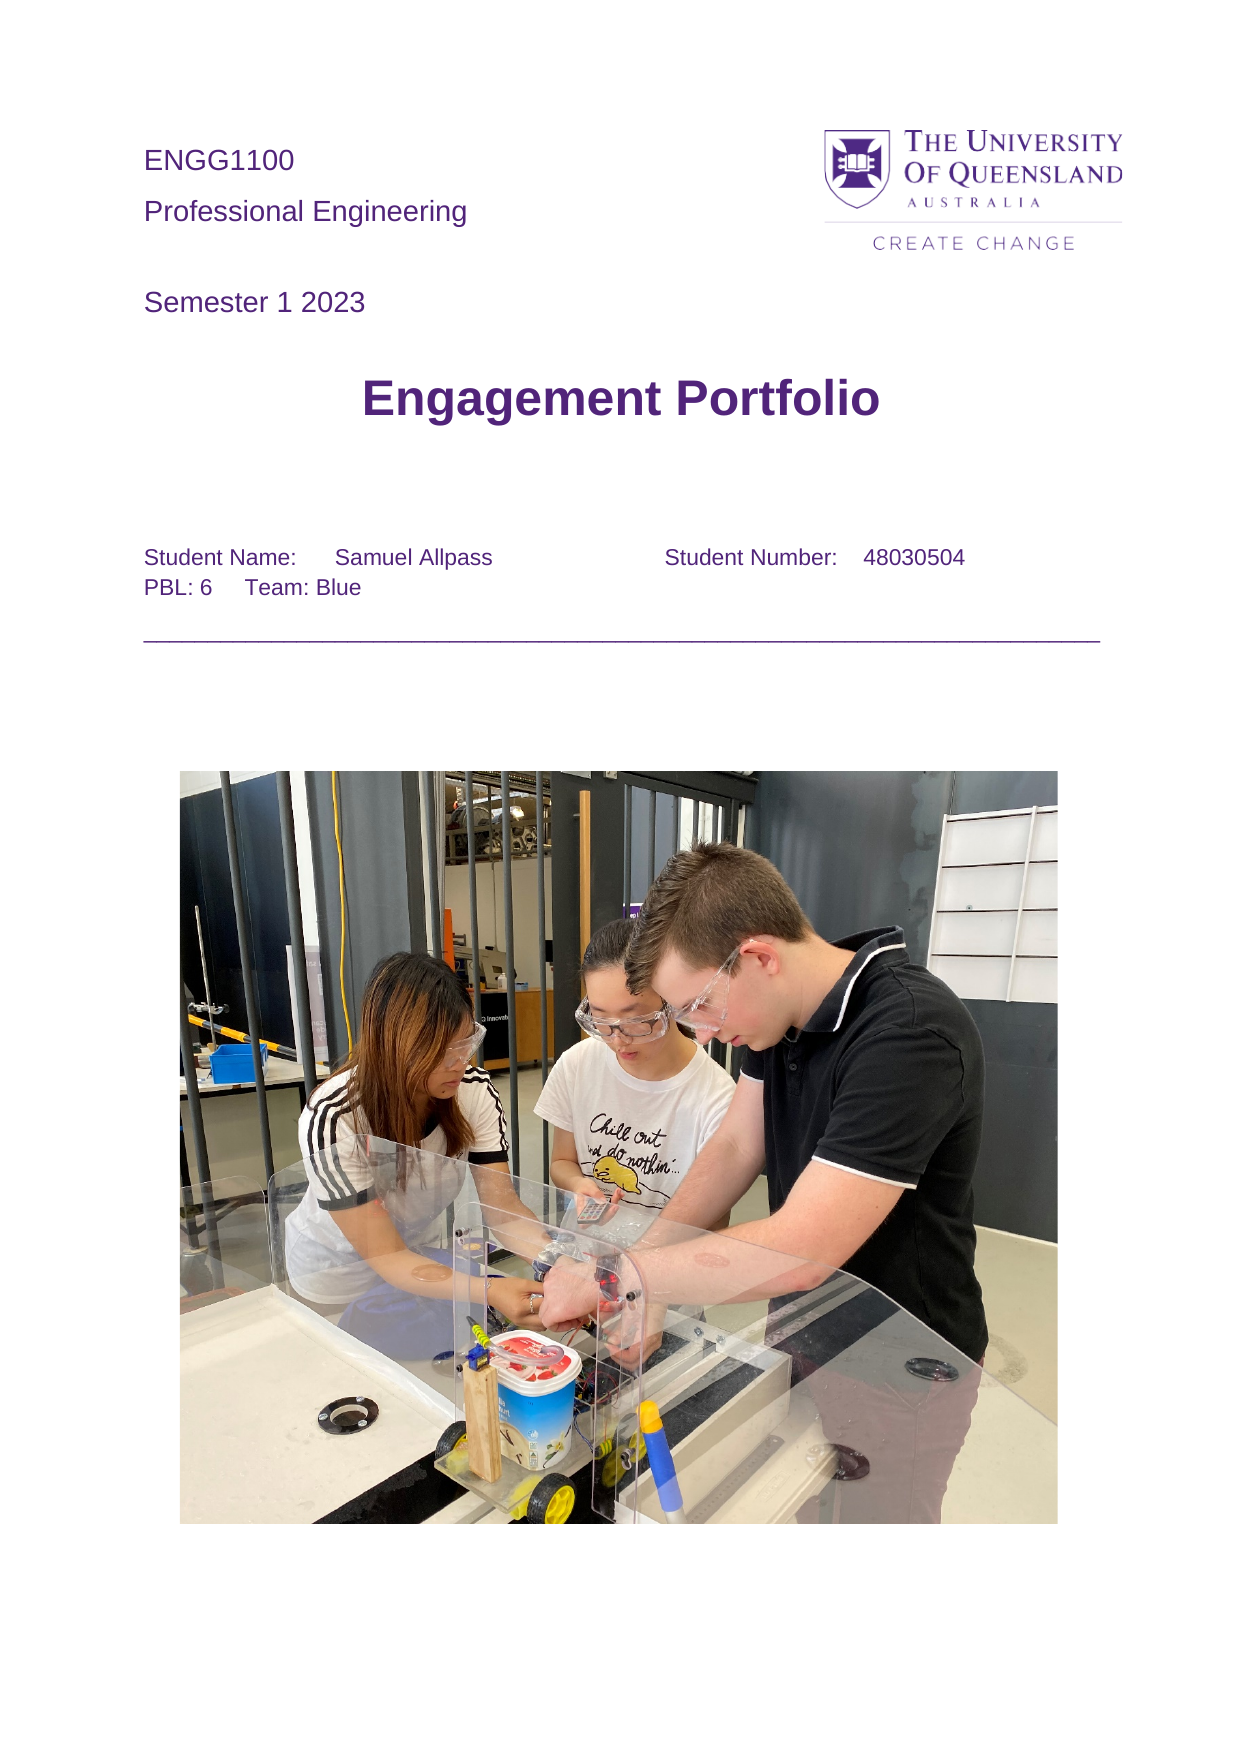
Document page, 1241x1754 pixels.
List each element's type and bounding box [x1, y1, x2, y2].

picture [824, 130, 1123, 250]
picture [179, 771, 1058, 1524]
